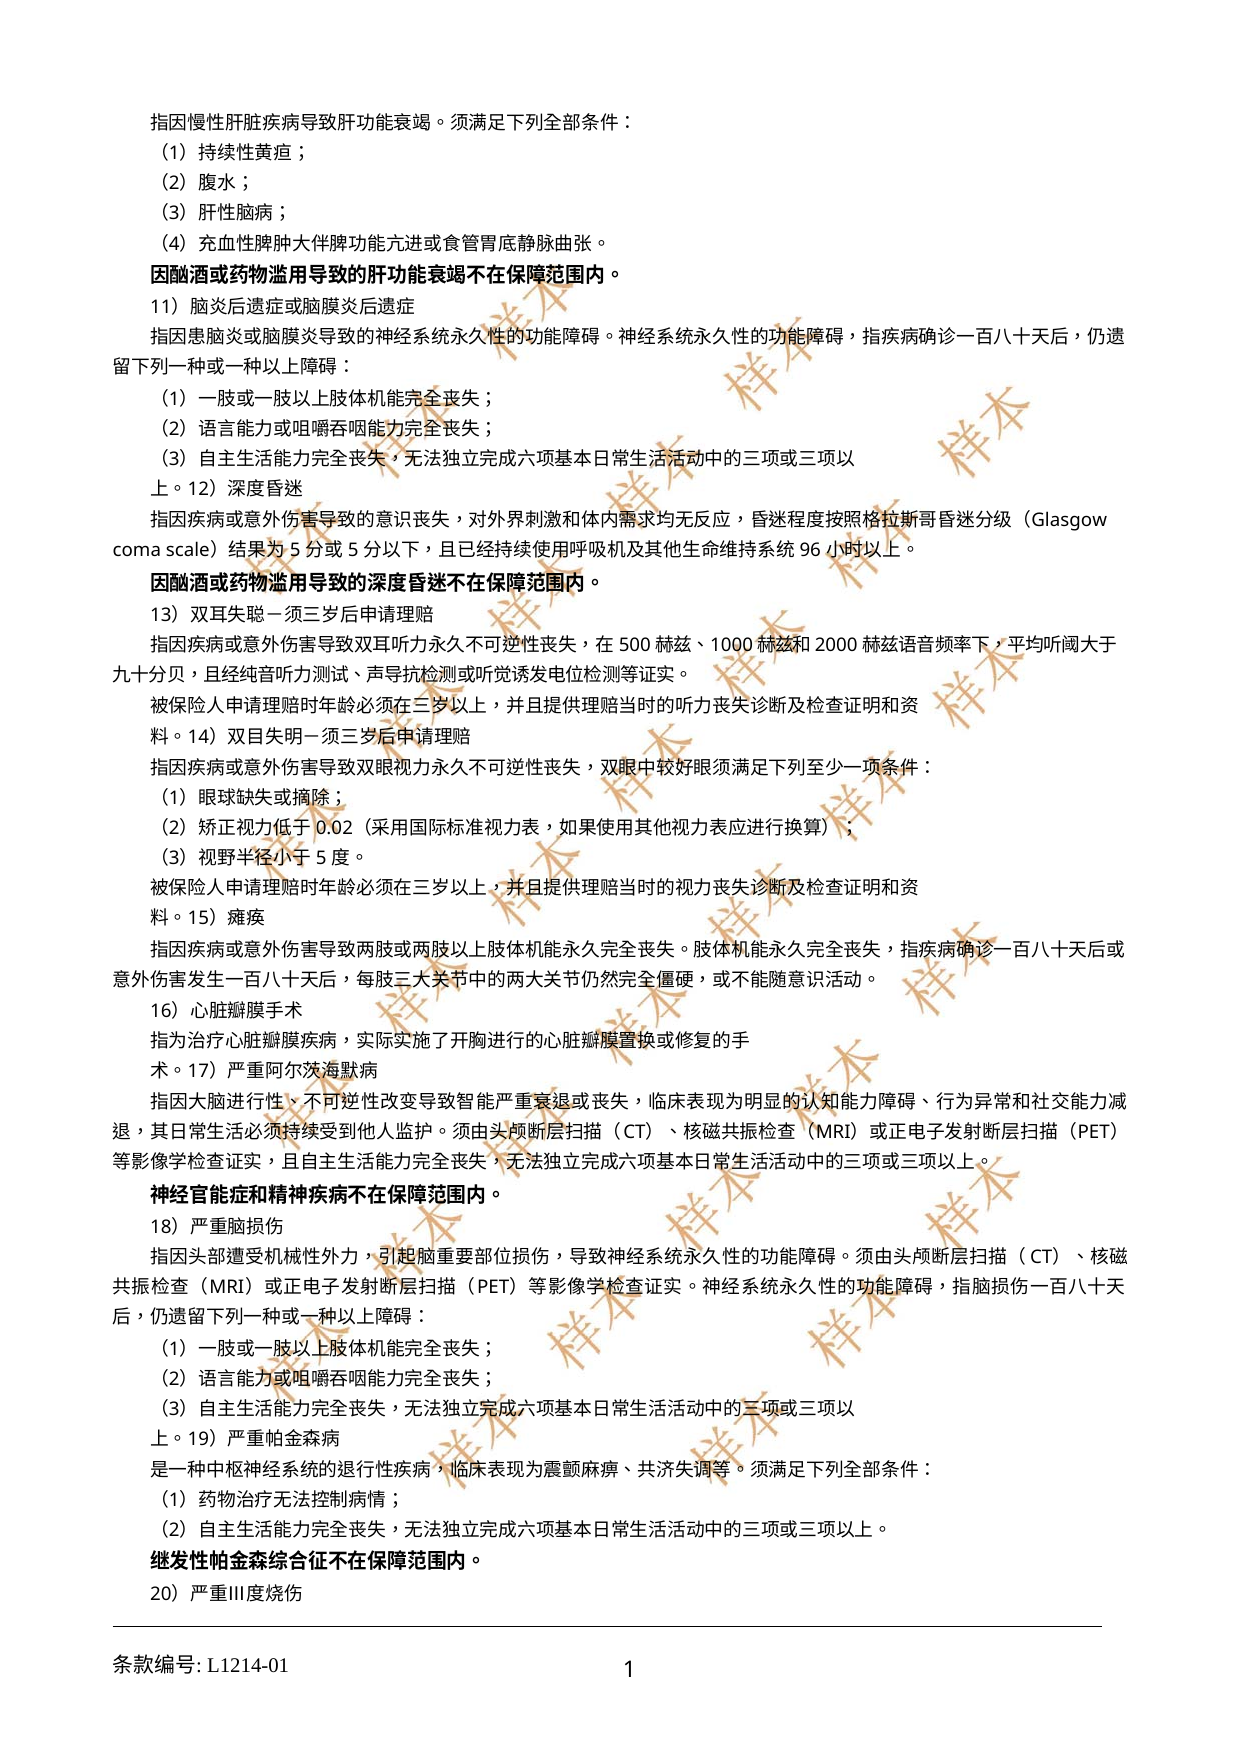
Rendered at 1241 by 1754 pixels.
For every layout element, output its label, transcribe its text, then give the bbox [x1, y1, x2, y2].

text （1）持续性黄疸； [150, 139, 1140, 165]
text 13）双耳失聪－须三岁后申请理赔 [150, 601, 1140, 627]
text （2）腹水； [150, 169, 1140, 195]
text 被保险人申请理赔时年龄必须在三岁以上，并且提供理赔当时的听力丧失诊断及检查证明和资料。14）双目失明－须三岁后申请理赔 [150, 693, 957, 748]
text （1）眼球缺失或摘除； [150, 784, 1140, 810]
text （1）药物治疗无法控制病情； [150, 1487, 1140, 1512]
picture [112, 379, 1128, 507]
picture [112, 562, 1128, 632]
text （2）语言能力或咀嚼吞咽能力完全丧失； [150, 415, 1140, 441]
text （2）语言能力或咀嚼吞咽能力完全丧失； [150, 1365, 1140, 1391]
subtitle 因酗酒或药物滥用导致的肝功能衰竭不在保障范围内。 [150, 260, 1140, 288]
text 16）心脏瓣膜手术 [150, 997, 1140, 1023]
text （2）矫正视力低于 0.02（采用国际标准视力表，如果使用其他视力表应进行换算）； [150, 814, 1140, 840]
text （3）自主生活能力完全丧失，无法独立完成六项基本日常生活活动中的三项或三项以上。19）严重帕金森病 [150, 1395, 891, 1451]
subtitle 继发性帕金森综合征不在保障范围内。 [150, 1546, 1140, 1575]
text （3）视野半径小于 5 度。 [150, 844, 1140, 870]
text 被保险人申请理赔时年龄必须在三岁以上，并且提供理赔当时的视力丧失诊断及检查证明和资料。15）瘫痪 [150, 874, 957, 930]
picture [112, 1174, 1128, 1243]
subtitle 因酗酒或药物滥用导致的深度昏迷不在保障范围内。 [150, 568, 1140, 596]
text 指因疾病或意外伤害导致两肢或两肢以上肢体机能永久完全丧失。肢体机能永久完全丧失，指疾病确诊一百八十天后或意外伤害发生一百八十天后，每肢三大关节中的两大关节仍然完全僵硬，或不能随意识活动。 [112, 936, 1128, 991]
text 指因疾病或意外伤害导致双眼视力永久不可逆性丧失，双眼中较好眼须满足下列至少一项条件： [150, 754, 1140, 779]
subtitle 神经官能症和精神疾病不在保障范围内。 [150, 1180, 1140, 1208]
text 指因患脑炎或脑膜炎导致的神经系统永久性的功能障碍。神经系统永久性的功能障碍，指疾病确诊一百八十天后，仍遗留下列一种或一种以上障碍： [112, 324, 1128, 379]
text （1）一肢或一肢以上肢体机能完全丧失； [150, 385, 1140, 411]
text （1）一肢或一肢以上肢体机能完全丧失； [150, 1335, 1140, 1360]
text （4）充血性脾肿大伴脾功能亢进或食管胃底静脉曲张。 [150, 230, 1140, 255]
picture [112, 140, 1128, 324]
text 20）严重Ⅲ度烧伤 [150, 1580, 1140, 1606]
picture [112, 991, 1128, 1089]
text 是一种中枢神经系统的退行性疾病，临床表现为震颤麻痹、共济失调等。须满足下列全部条件： [150, 1456, 1140, 1482]
text （3）肝性脑病； [150, 199, 1140, 225]
text 11）脑炎后遗症或脑膜炎后遗症 [150, 293, 1140, 319]
text 指为治疗心脏瓣膜疾病，实际实施了开胸进行的心脏瓣膜置换或修复的手术。17）严重阿尔茨海默病 [150, 1027, 788, 1083]
picture [112, 687, 1128, 936]
text 指因疾病或意外伤害导致的意识丧失，对外界刺激和体内需求均无反应，昏迷程度按照格拉斯哥昏迷分级（Glasgow coma scale）结果为 5 分或 5 分以下，且已经持续使用呼吸机及其他生命维持系统 96 小时以上。 [112, 507, 1128, 562]
text 指因大脑进行性、不可逆性改变导致智能严重衰退或丧失，临床表现为明显的认知能力障碍、行为异常和社交能力减退，其日常生活必须持续受到他人监护。须由头颅断层扫描（CT）、核磁共振检查（MRI）或正电子发射断层扫描（PET）等影像学检查证实，且自主生活能力完全丧失，无法独立完成六项基本日常生活活动中的三项或三项以上。 [112, 1089, 1129, 1174]
text （2）自主生活能力完全丧失，无法独立完成六项基本日常生活活动中的三项或三项以上。 [150, 1517, 1140, 1542]
picture [112, 1329, 1128, 1576]
text 18）严重脑损伤 [150, 1213, 1140, 1239]
text 指因慢性肝脏疾病导致肝功能衰竭。须满足下列全部条件： [150, 109, 1140, 135]
text 指因头部遭受机械性外力，引起脑重要部位损伤，导致神经系统永久性的功能障碍。须由头颅断层扫描（CT）、核磁共振检查（MRI）或正电子发射断层扫描（PET）等影像学检查证实。神经系统永久性的功能障碍，指脑损伤一百八十天后，仍遗留下列一种或一种以上障碍： [112, 1243, 1128, 1329]
text 指因疾病或意外伤害导致双耳听力永久不可逆性丧失，在 500 赫兹、1000 赫兹和 2000 赫兹语音频率下，平均听阈大于九十分贝，且经纯音听力测试、声导抗检测或听觉诱发电位检测等证实。 [112, 632, 1128, 687]
text （3）自主生活能力完全丧失，无法独立完成六项基本日常生活活动中的三项或三项以上。12）深度昏迷 [150, 445, 891, 501]
